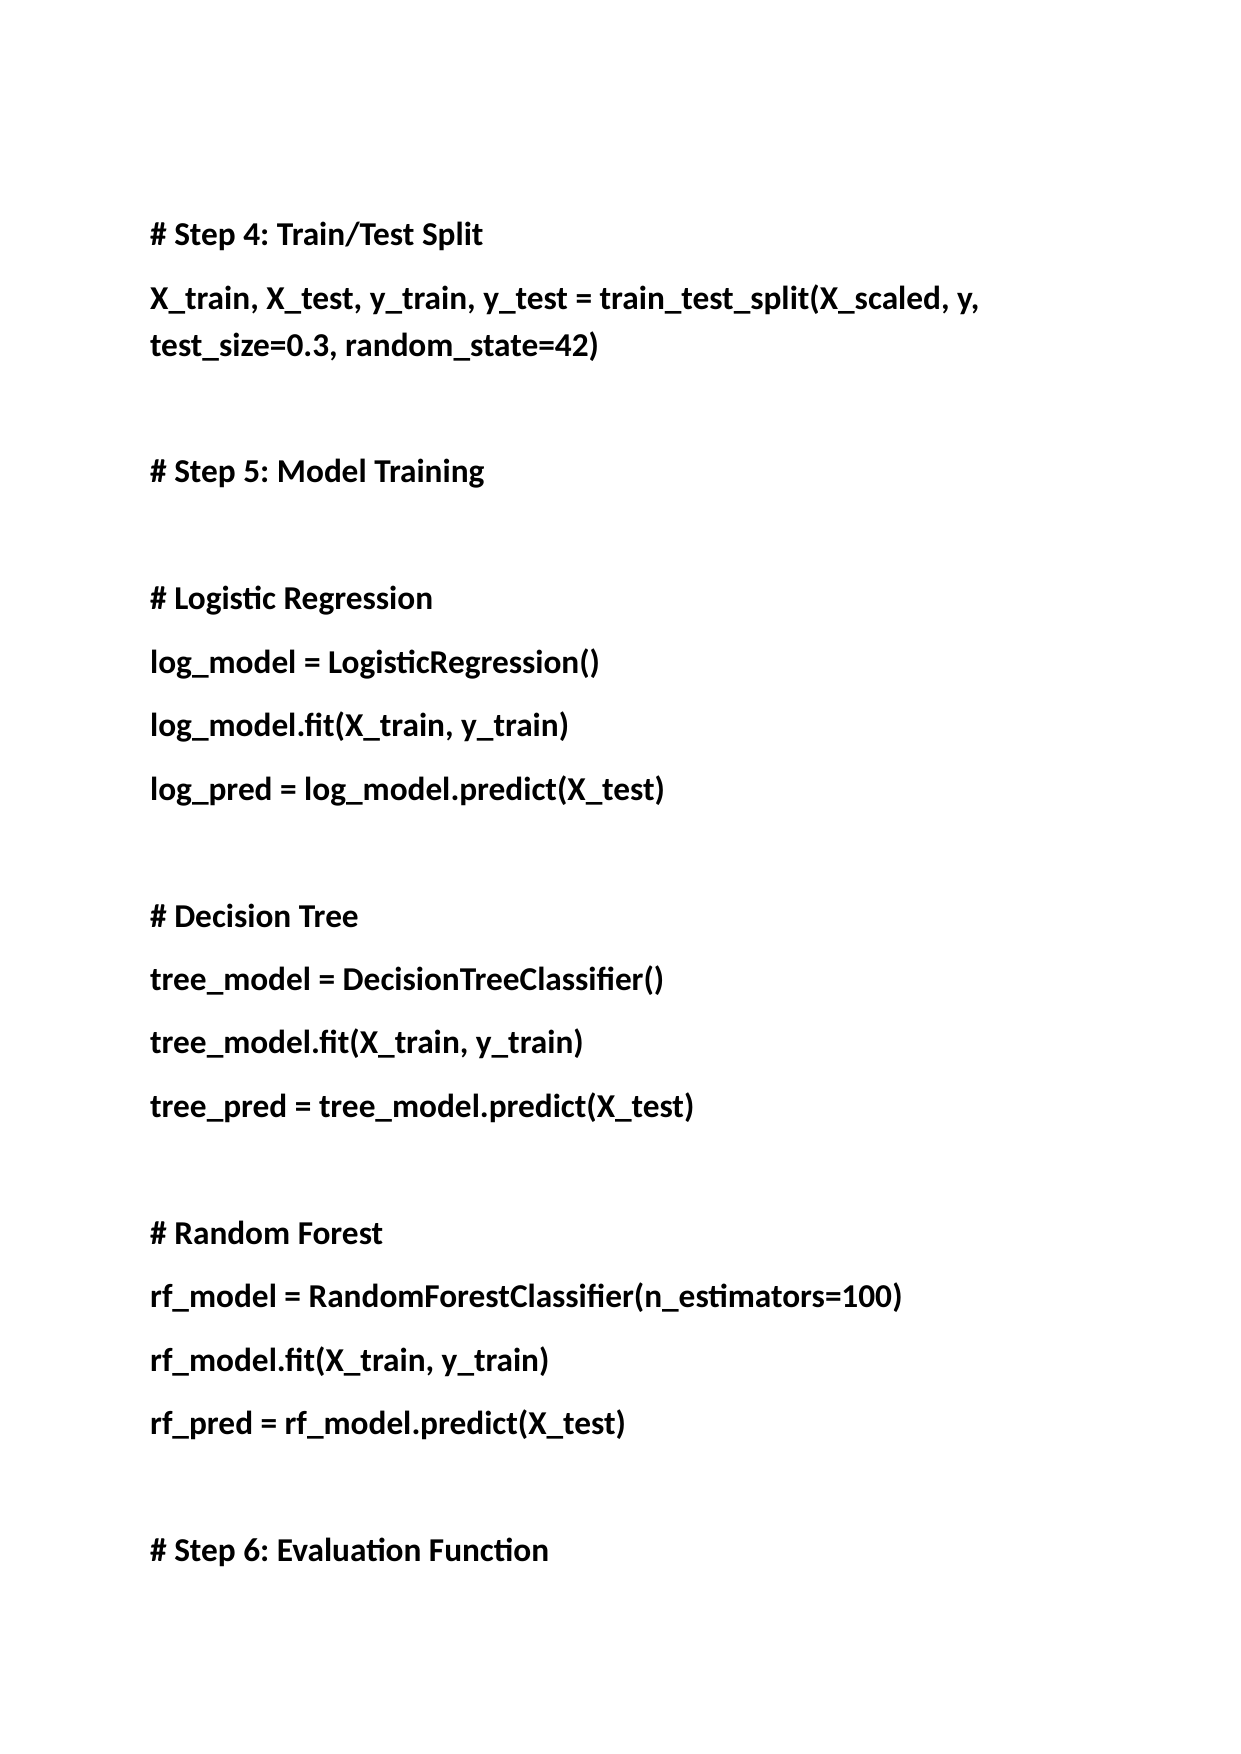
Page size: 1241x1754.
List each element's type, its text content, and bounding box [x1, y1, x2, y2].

text tree_model.fit(X_train, y_train) [150, 1021, 1090, 1062]
text # Logistic Regression [150, 577, 1090, 618]
text rf_model.fit(X_train, y_train) [150, 1339, 1090, 1379]
text log_model = LogisticRegression() [150, 641, 1090, 682]
text # Step 4: Train/Test Split [150, 213, 1090, 254]
text tree_model = DecisionTreeClassifier() [150, 958, 1090, 999]
text # Decision Tree [150, 894, 1090, 935]
text # Step 5: Model Training [150, 451, 1090, 491]
text # Random Forest [150, 1212, 1090, 1252]
text rf_pred = rf_model.predict(X_test) [150, 1402, 1090, 1443]
text # Step 6: Evaluation Function [150, 1529, 1090, 1570]
text log_pred = log_model.predict(X_test) [150, 768, 1090, 808]
text rf_model = RandomForestClassifier(n_estimators=100) [150, 1275, 1090, 1316]
text log_model.fit(X_train, y_train) [150, 704, 1090, 745]
text tree_pred = tree_model.predict(X_test) [150, 1085, 1090, 1126]
text X_train, X_test, y_train, y_test = train_test_split(X_scaled, y, test_size=0.3, random_state=42) [150, 277, 1090, 364]
